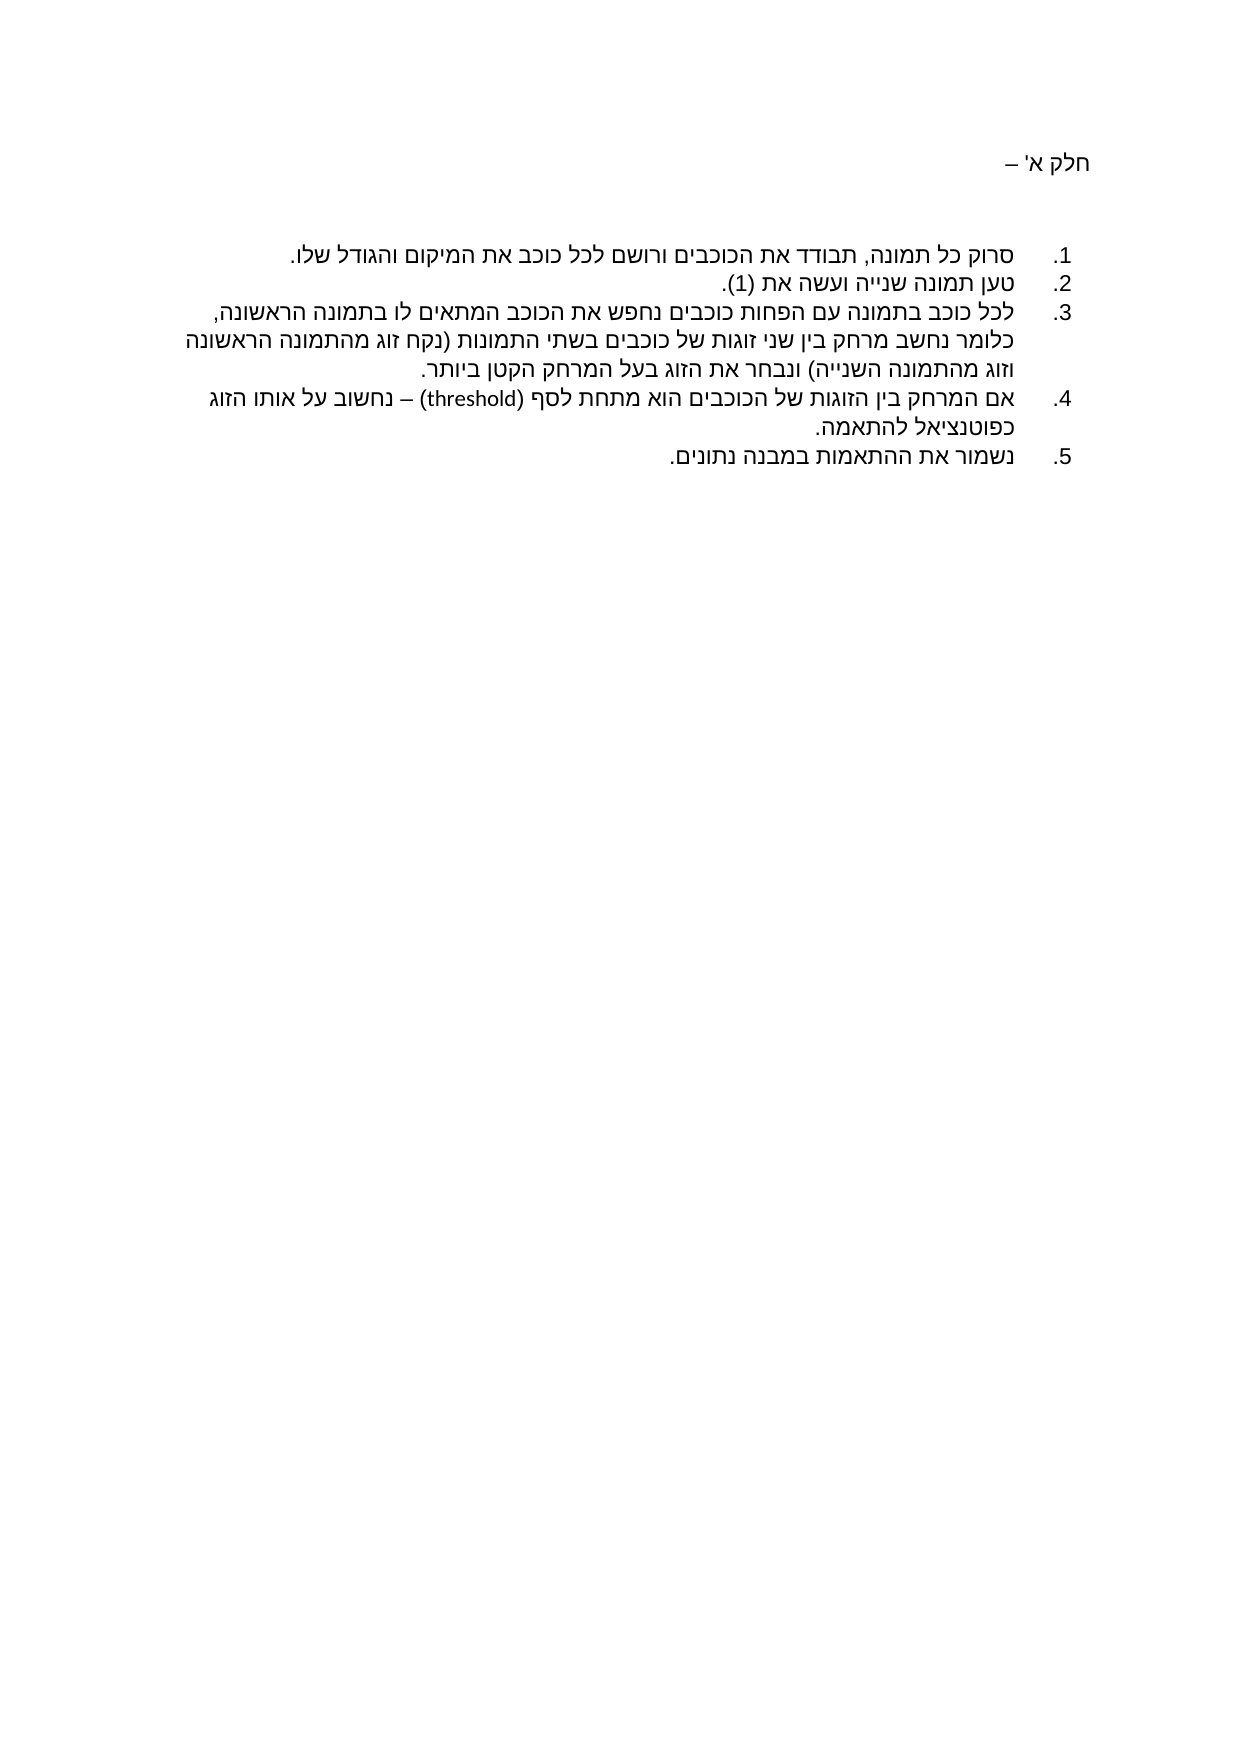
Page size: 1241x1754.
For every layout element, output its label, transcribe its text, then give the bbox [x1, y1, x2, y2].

text חלק א' – [150, 150, 1090, 176]
list נשמור את ההתאמות במבנה נתונים. [150, 443, 1053, 469]
list סרוק כל תמונה, תבודד את הכוכבים ורושם לכל כוכב את המיקום והגודל שלו. [150, 242, 1053, 268]
list אם המרחק בין הזוגות של הכוכבים הוא מתחת לסף (threshold) – נחשוב על אותו הזוג כפוטנציאל להתאמה. [150, 384, 1053, 441]
list לכל כוכב בתמונה עם הפחות כוכבים נחפש את הכוכב המתאים לו בתמונה הראשונה, כלומר נחשב מרחק בין שני זוגות של כוכבים בשתי התמונות (נקח זוג מהתמונה הראשונה וזוג מהתמונה השנייה) ונבחר את הזוג בעל המרחק הקטן ביותר. [150, 299, 1053, 382]
list טען תמונה שנייה ועשה את (1). [150, 270, 1053, 297]
